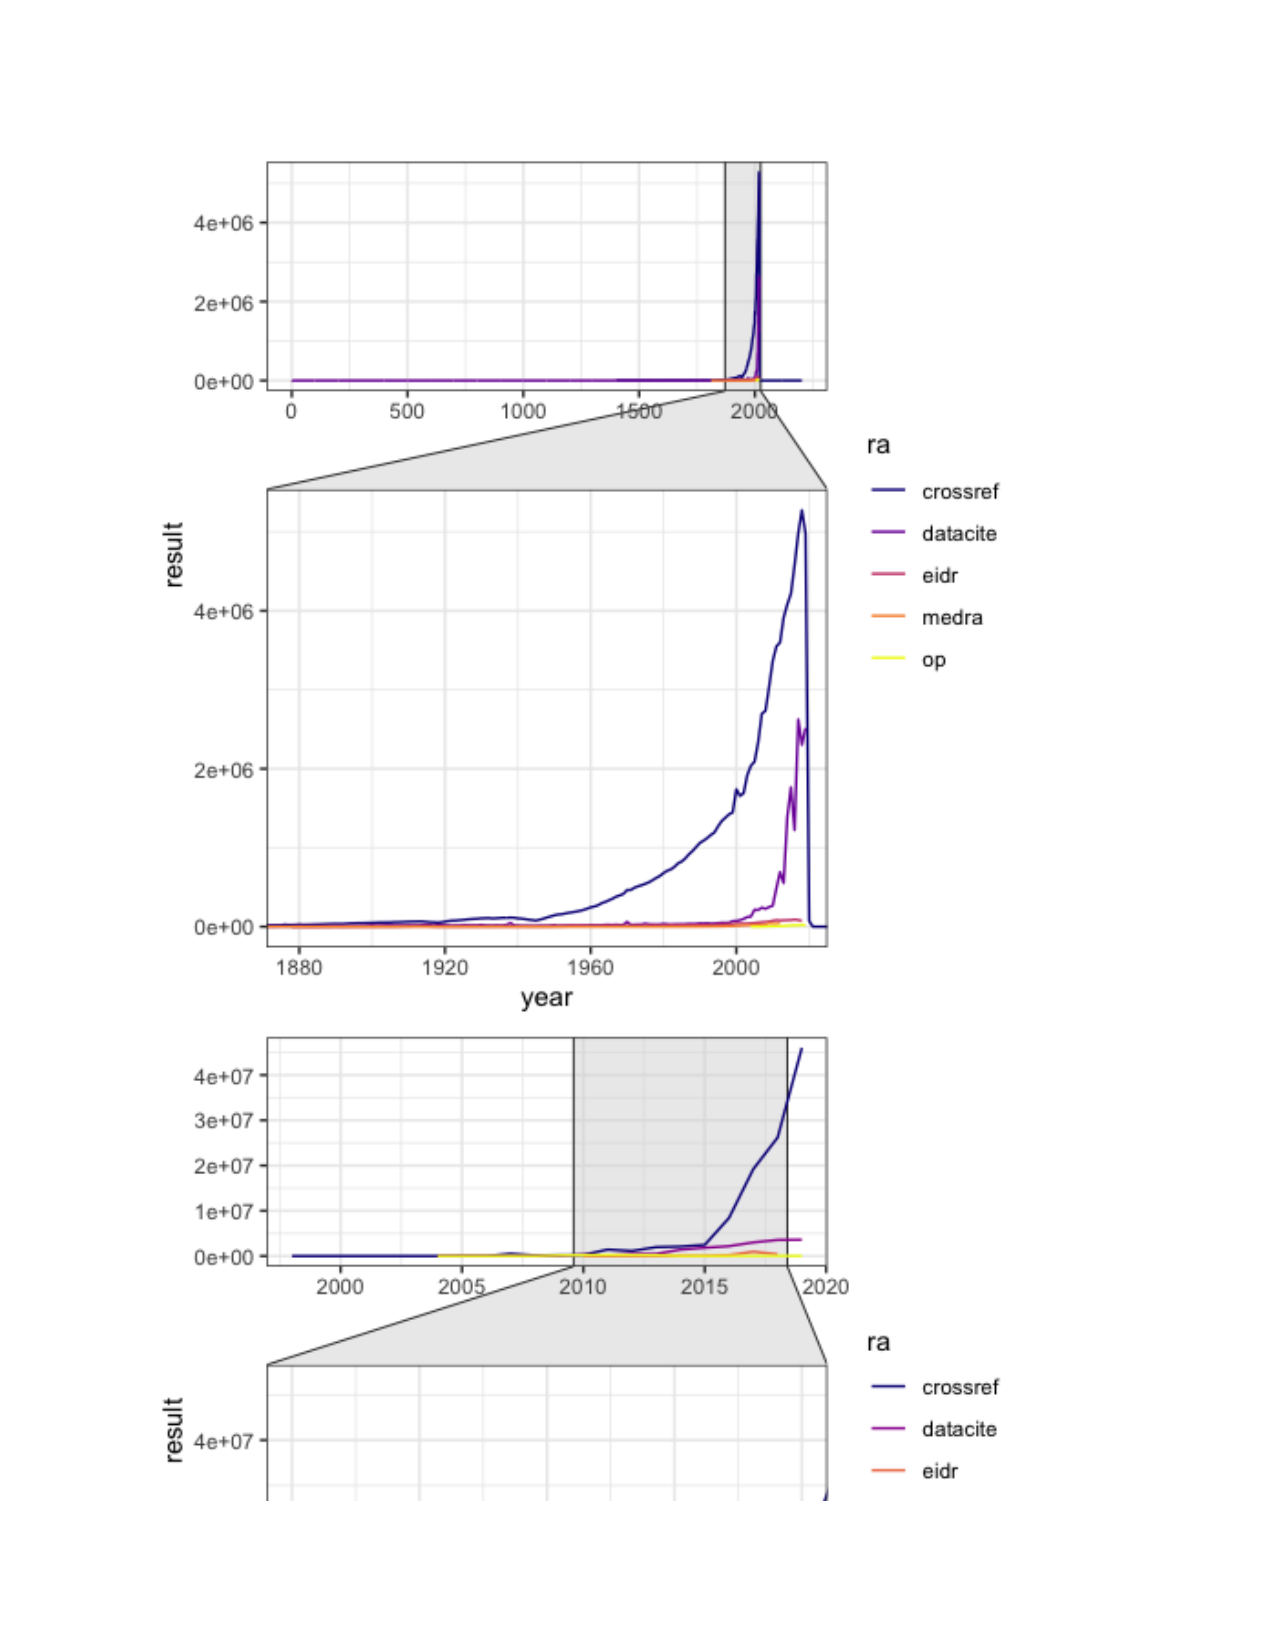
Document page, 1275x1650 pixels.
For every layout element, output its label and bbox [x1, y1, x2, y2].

picture [150, 150, 1025, 1501]
